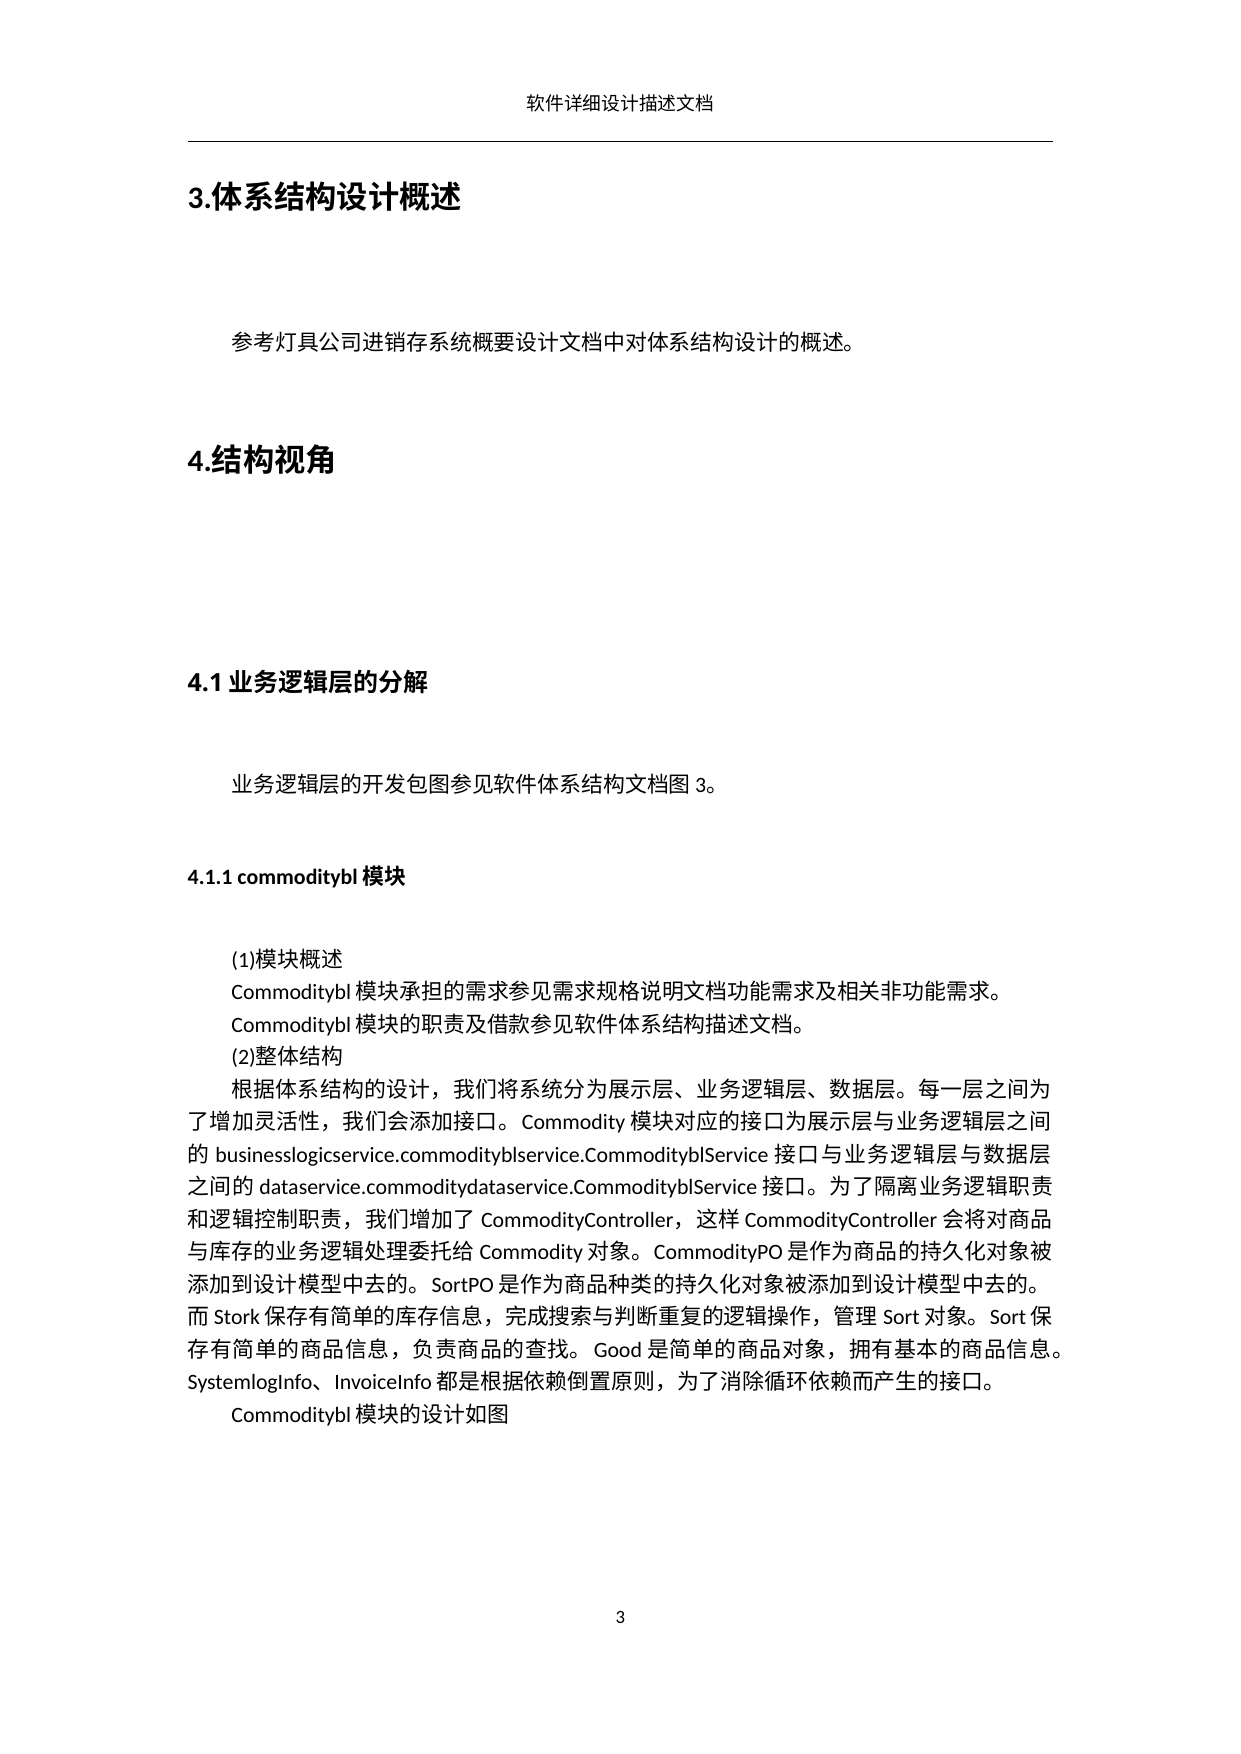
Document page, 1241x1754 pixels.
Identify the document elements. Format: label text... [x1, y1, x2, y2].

text 参考灯具公司进销存系统概要设计文档中对体系结构设计的概述。 [187, 325, 1053, 357]
text 根据体系结构的设计，我们将系统分为展示层、业务逻辑层、数据层。每一层之间为了增加灵活性，我们会添加接口。Commodity模块对应的接口为展示层与业务逻辑层之间的businesslogicservice.commodityblservice.CommodityblService接口与业务逻辑层与数据层之间的dataservice.commoditydataservice.CommodityblService接口。为了隔离业务逻辑职责和逻辑控制职责，我们增加了CommodityController，这样CommodityController会将对商品与库存的业务逻辑处理委托给Commodity对象。CommodityPO是作为商品的持久化对象被添加到设计模型中去的。SortPO是作为商品种类的持久化对象被添加到设计模型中去的。而Stork保存有简单的库存信息，完成搜索与判断重复的逻辑操作，管理Sort对象。Sort保存有简单的商品信息，负责商品的查找。Good是简单的商品对象，拥有基本的商品信息。SystemlogInfo、InvoiceInfo都是根据依赖倒置原则，为了消除循环依赖而产生的接口。 [187, 1071, 1053, 1396]
subtitle 3.体系结构设计概述 [187, 162, 1053, 227]
text (2)整体结构 [187, 1039, 1053, 1071]
subtitle 4.结构视角 [187, 425, 1053, 490]
text Commoditybl模块的设计如图 [187, 1396, 1053, 1429]
text Commoditybl模块的职责及借款参见软件体系结构描述文档。 [187, 1006, 1053, 1039]
subtitle 4.1业务逻辑层的分解 [187, 648, 1053, 713]
text Commoditybl模块承担的需求参见需求规格说明文档功能需求及相关非功能需求。 [187, 974, 1053, 1006]
subtitle 4.1.1 commoditybl模块 [187, 859, 1053, 891]
text 业务逻辑层的开发包图参见软件体系结构文档图3。 [187, 767, 1053, 799]
text (1)模块概述 [187, 941, 1053, 974]
